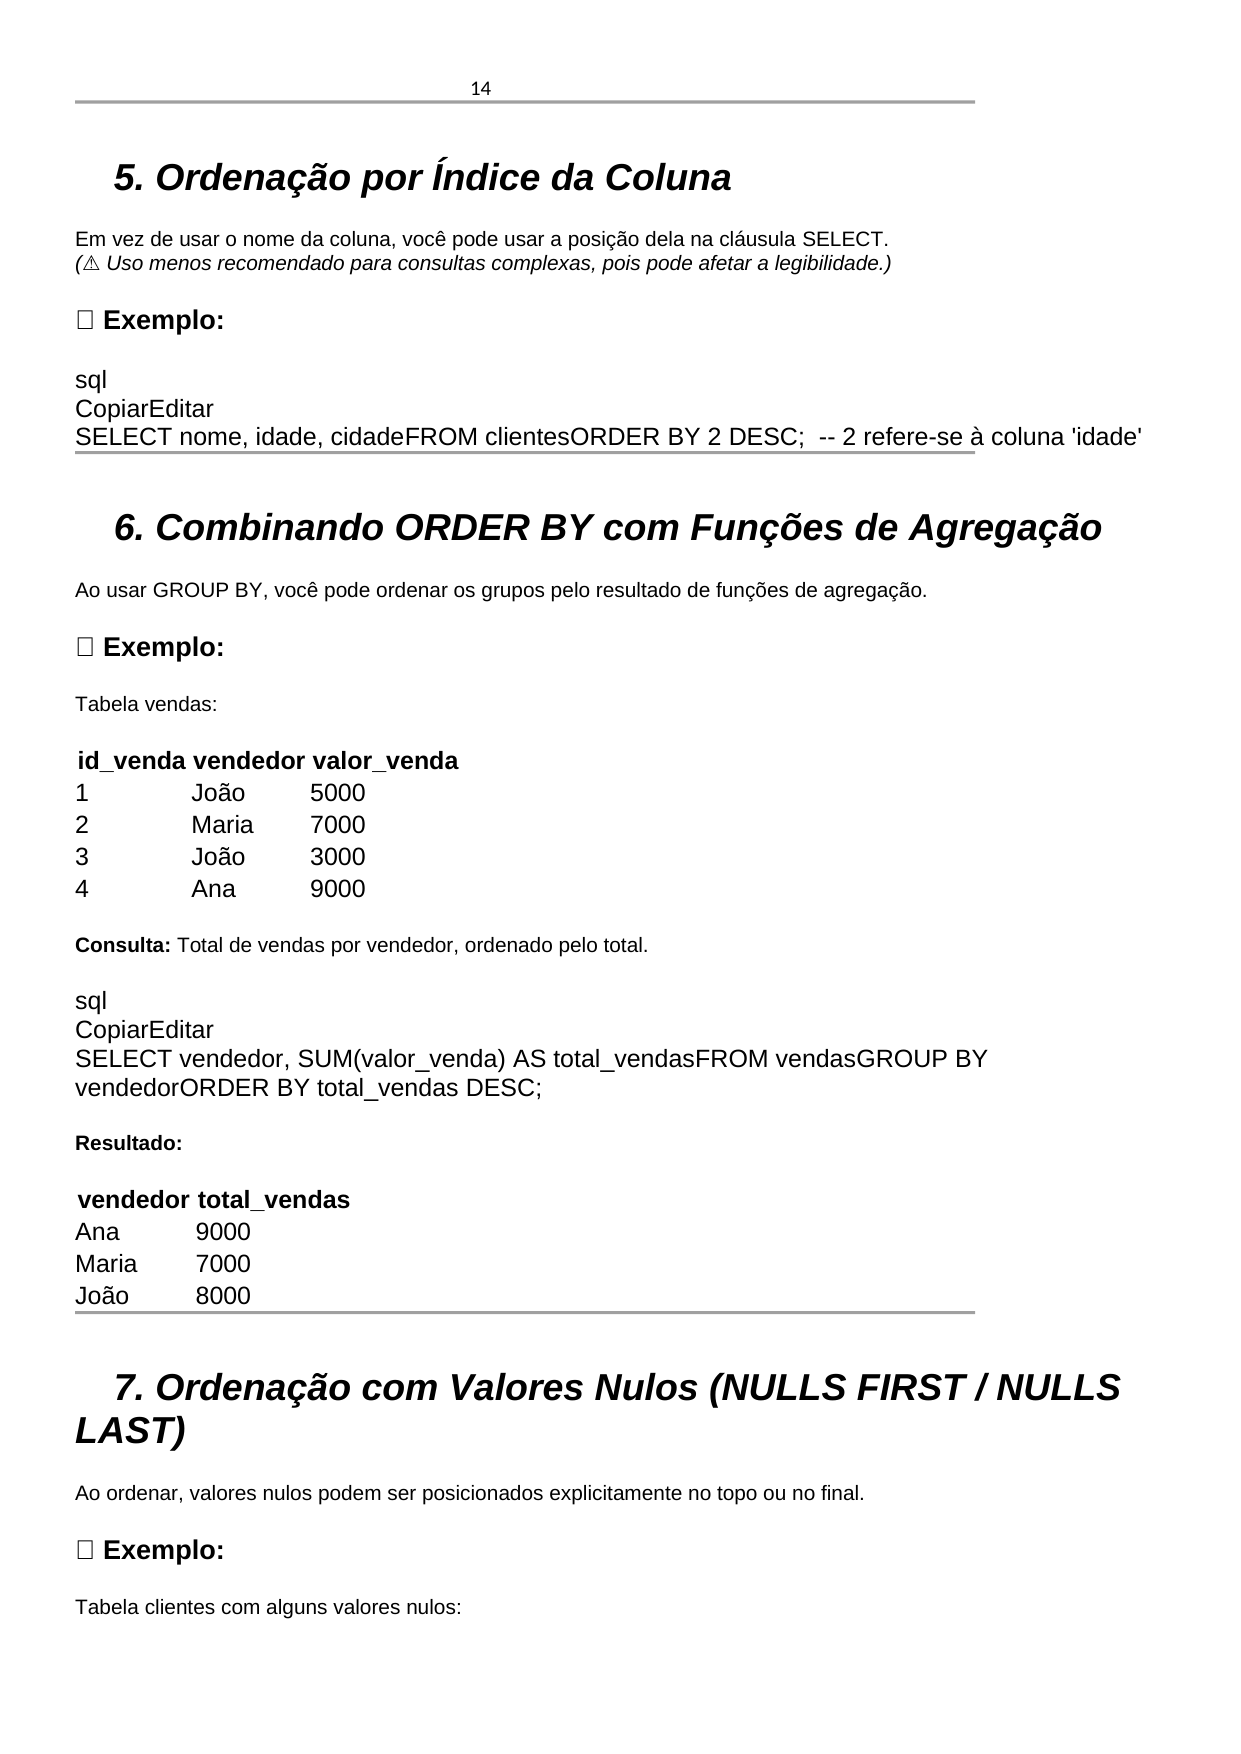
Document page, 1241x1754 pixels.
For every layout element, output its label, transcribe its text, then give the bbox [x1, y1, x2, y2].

subtitle 🧮 6. Combinando ORDER BY com Funções de Agregação [75, 506, 1165, 549]
text Resultado: [75, 1130, 1165, 1154]
table_header valor_venda [309, 745, 462, 776]
table_cell 1 [74, 776, 190, 808]
table_cell 4 [74, 872, 190, 904]
text Em vez de usar o nome da coluna, você pode usar a posição dela na cláusula SELECT. (⚠️ Uso menos recomendado para consultas complexas, pois pode afetar a legibilidade.) [75, 227, 1165, 275]
text CopiarEditar [75, 393, 1165, 422]
subtitle 🔀 7. Ordenação com Valores Nulos (NULLS FIRST / NULLS LAST) [75, 1366, 1165, 1452]
table_cell 3 [74, 840, 190, 872]
table_cell 2 [74, 808, 190, 840]
text SELECT vendedor, SUM(valor_venda) AS total_vendasFROM vendasGROUP BY vendedorORDER BY total_vendas DESC; [75, 1044, 1165, 1101]
table_cell 9000 [194, 1215, 354, 1247]
table_cell Ana [190, 872, 308, 904]
table_cell Ana [74, 1215, 194, 1247]
text sql [75, 986, 1165, 1015]
table_header vendedor [190, 745, 308, 776]
table_cell João [190, 840, 308, 872]
subtitle 🔢 5. Ordenação por Índice da Coluna [75, 155, 1165, 198]
table_header total_vendas [194, 1184, 354, 1215]
table_cell João [74, 1279, 194, 1311]
text SELECT nome, idade, cidadeFROM clientesORDER BY 2 DESC; -- 2 refere-se à coluna 'idade' [75, 422, 1165, 451]
subtitle 🔹 Exemplo: [75, 631, 1165, 662]
subtitle 🔹 Exemplo: [75, 304, 1165, 336]
table_header vendedor [74, 1184, 194, 1215]
table_cell 7000 [194, 1247, 354, 1279]
table_cell Maria [190, 808, 308, 840]
table_cell Maria [74, 1247, 194, 1279]
text Tabela clientes com alguns valores nulos: [75, 1594, 1165, 1618]
table_cell 8000 [194, 1279, 354, 1311]
table_cell 3000 [309, 840, 462, 872]
text sql [75, 365, 1165, 393]
text Tabela vendas: [75, 691, 1165, 715]
table_header id_venda [74, 745, 190, 776]
table_cell 7000 [309, 808, 462, 840]
subtitle 🔹 Exemplo: [75, 1534, 1165, 1565]
text Ao ordenar, valores nulos podem ser posicionados explicitamente no topo ou no final. [75, 1481, 1165, 1505]
table_cell 5000 [309, 776, 462, 808]
table_cell João [190, 776, 308, 808]
text Ao usar GROUP BY, você pode ordenar os grupos pelo resultado de funções de agregação. [75, 578, 1165, 602]
text Consulta: Total de vendas por vendedor, ordenado pelo total. [75, 933, 1165, 957]
text CopiarEditar [75, 1015, 1165, 1044]
table_cell 9000 [309, 872, 462, 904]
